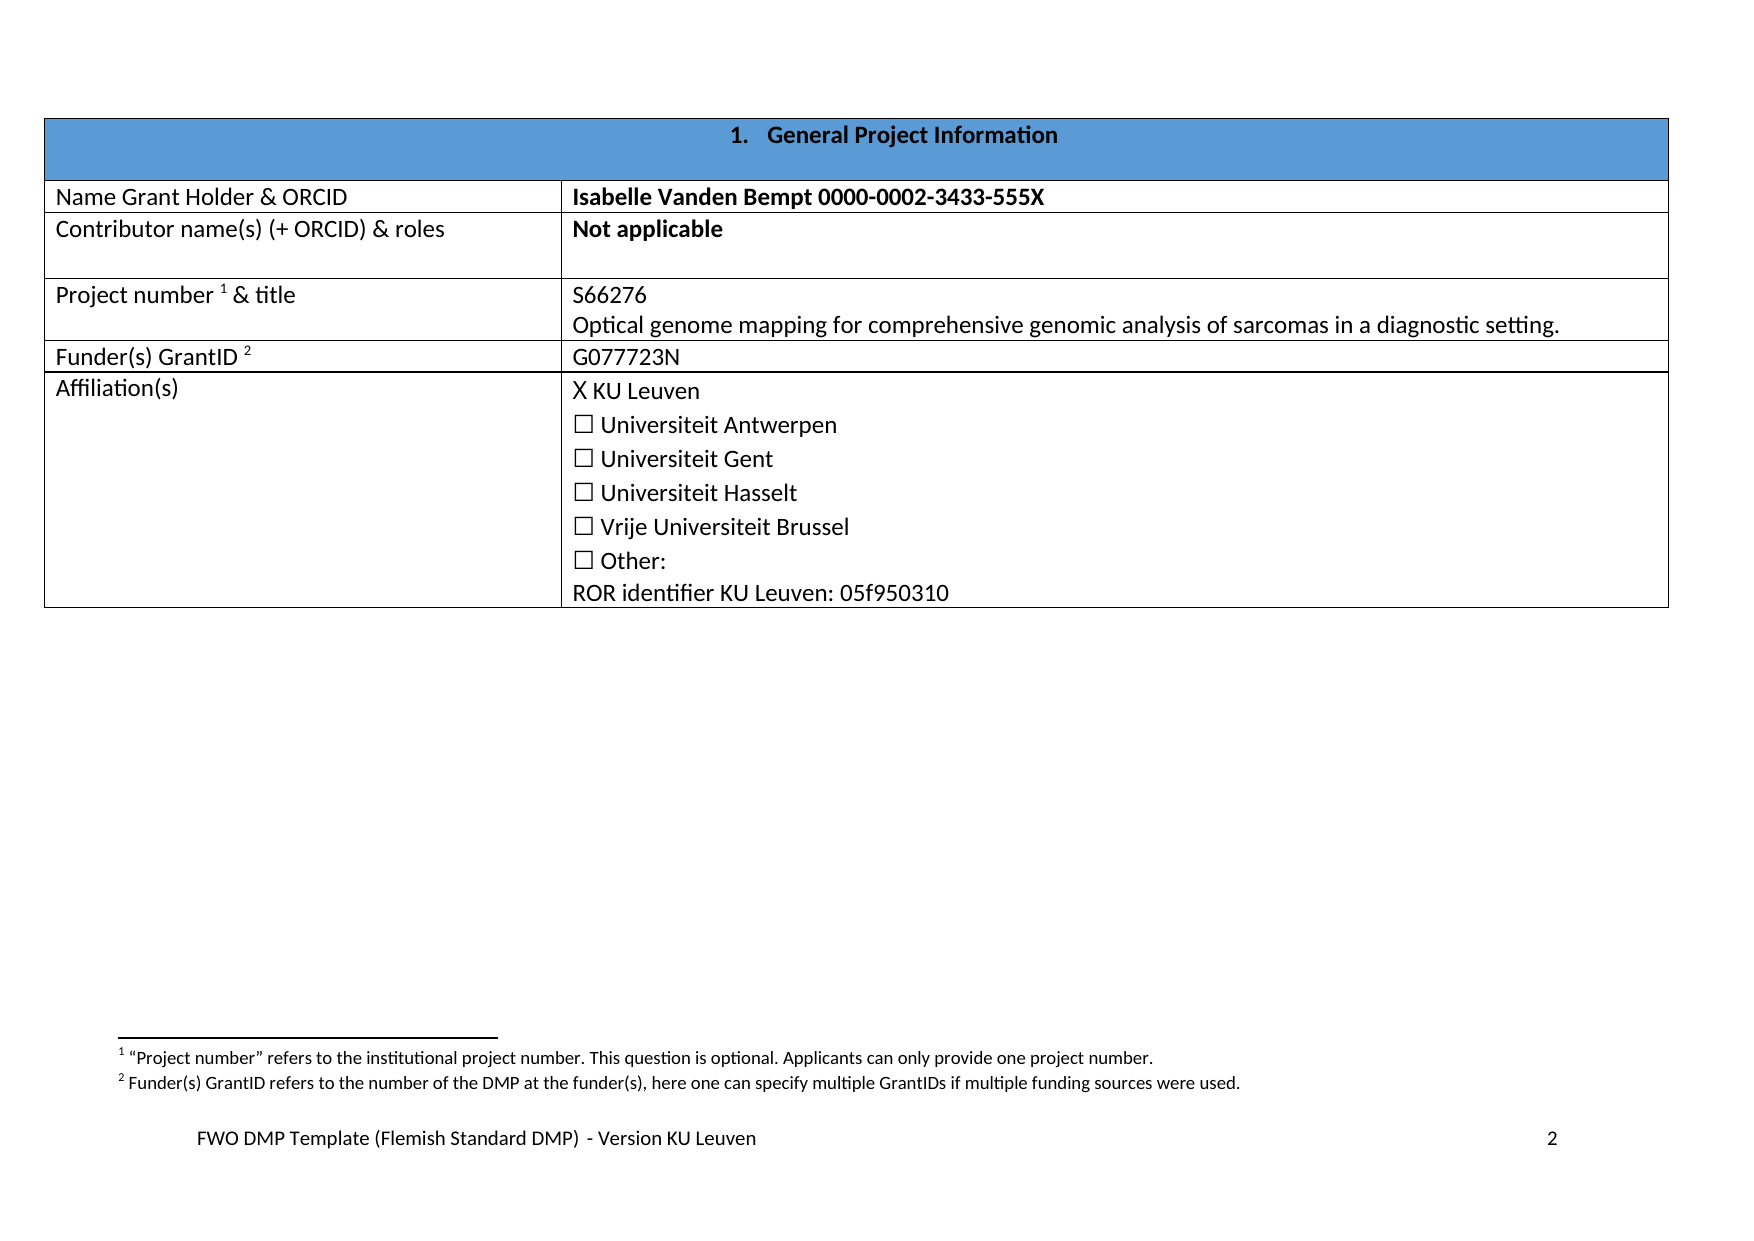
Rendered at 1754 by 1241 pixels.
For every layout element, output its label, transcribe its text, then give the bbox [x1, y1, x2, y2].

table_cell Isabelle Vanden Bempt 0000-0002-3433-555X [562, 181, 1668, 212]
table_cell Not applicable [562, 213, 1668, 278]
table_header General Project Information [45, 119, 1668, 180]
table_cell Name Grant Holder & ORCID [45, 181, 561, 212]
table_cell S66276 Optical genome mapping for comprehensive genomic analysis of sarcomas in a diagnostic setting. [562, 279, 1668, 340]
table_cell X KU Leuven ☐ Universiteit Antwerpen ☐ Universiteit Gent ☐ Universiteit Hasselt ☐ Vrije Universiteit Brussel ☐ Other: ROR identifier KU Leuven: 05f950310 [562, 373, 1668, 607]
table_cell Affiliation(s) [45, 373, 561, 607]
table_cell Project number & title [45, 279, 561, 340]
table_cell Contributor name(s) (+ ORCID) & roles [45, 213, 561, 278]
table_cell Funder(s) GrantID [45, 341, 561, 371]
table_cell G077723N [562, 341, 1668, 371]
